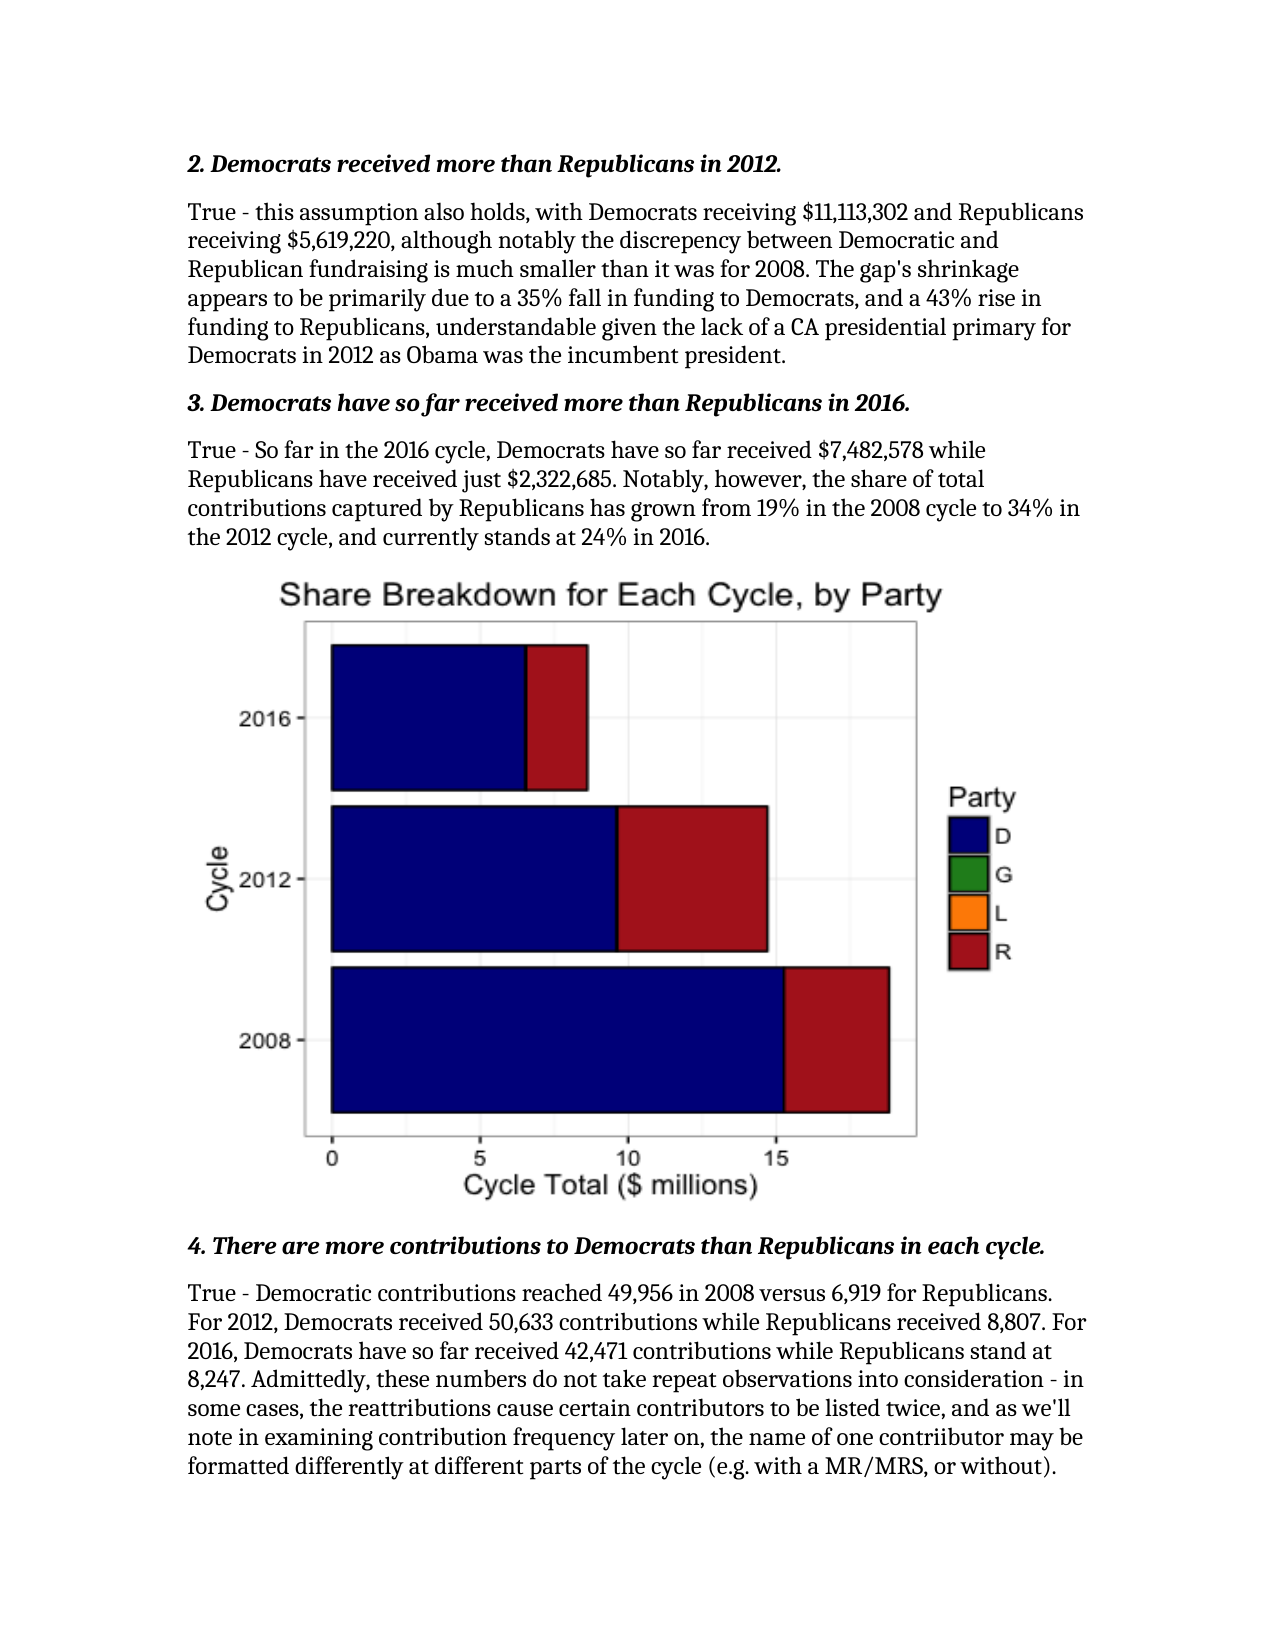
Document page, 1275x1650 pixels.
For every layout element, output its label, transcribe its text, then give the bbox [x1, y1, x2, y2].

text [187, 1279, 1087, 1480]
text True - this assumption also holds, with Democrats receiving $11,113,302 and Republicans receiving $5,619,220, although notably the discrepency between Democratic and Republican fundraising is much smaller than it was for 2008. The gap's shrinkage appears to be primarily due to a 35% fall in funding to Democrats, and a 43% rise in funding to Republicans, understandable given the lack of a CA presidential primary for Democrats in 2012 as Obama was the incumbent president. [187, 197, 1087, 370]
text 3. Democrats have so far received more than Republicans in 2016. [187, 389, 1087, 417]
picture [187, 570, 1062, 1213]
text 4. There are more contributions to Democrats than Republicans in each cycle. [187, 1232, 1087, 1260]
text 2. Democrats received more than Republicans in 2012. [187, 150, 1087, 179]
text True - So far in the 2016 cycle, Democrats have so far received $7,482,578 while Republicans have received just $2,322,685. Notably, however, the share of total contributions captured by Republicans has grown from 19% in the 2008 cycle to 34% in the 2012 cycle, and currently stands at 24% in 2016. [187, 436, 1087, 551]
